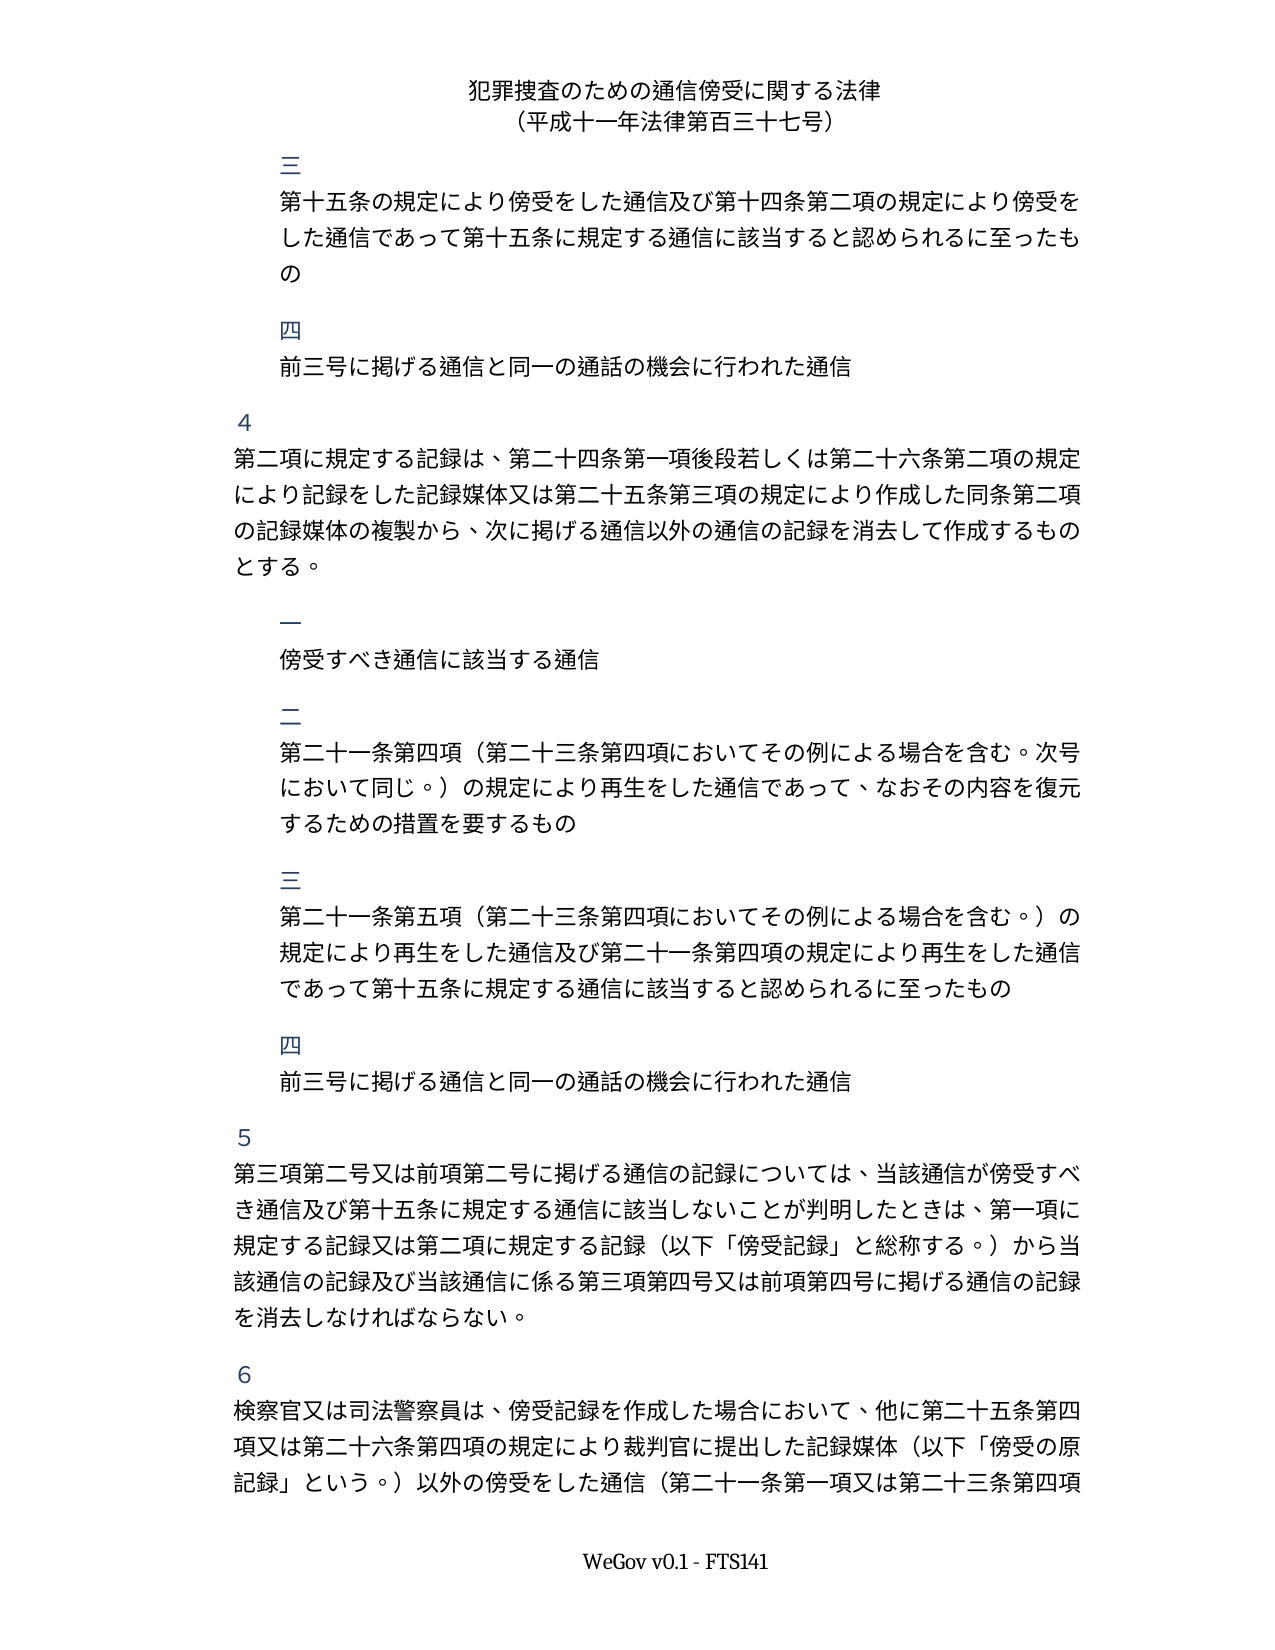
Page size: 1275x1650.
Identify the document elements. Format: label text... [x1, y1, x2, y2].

text 第三項第二号又は前項第二号に掲げる通信の記録については、当該通信が傍受すべき通信及び第十五条に規定する通信に該当しないことが判明したときは、第一項に規定する記録又は第二項に規定する記録（以下「傍受記録」と総称する。）から当該通信の記録及び当該通信に係る第三項第四号又は前項第四号に掲げる通信の記録を消去しなければならない。 [233, 1158, 1087, 1333]
text 第二十一条第四項（第二十三条第四項においてその例による場合を含む。次号において同じ。）の規定により再生をした通信であって、なおその内容を復元するための措置を要するもの [279, 736, 1087, 839]
text 第二項に規定する記録は、第二十四条第一項後段若しくは第二十六条第二項の規定により記録をした記録媒体又は第二十五条第三項の規定により作成した同条第二項の記録媒体の複製から、次に掲げる通信以外の通信の記録を消去して作成するものとする。 [233, 443, 1087, 582]
subtitle 三 [279, 865, 1087, 896]
subtitle 四 [279, 314, 1087, 346]
text 傍受すべき通信に該当する通信 [279, 644, 1087, 675]
subtitle 一 [279, 608, 1087, 639]
text 前三号に掲げる通信と同一の通話の機会に行われた通信 [279, 351, 1087, 382]
subtitle ６ [233, 1359, 1087, 1390]
subtitle ５ [233, 1122, 1087, 1154]
subtitle ４ [233, 407, 1087, 438]
text 前三号に掲げる通信と同一の通話の機会に行われた通信 [279, 1066, 1087, 1097]
text 第二十一条第五項（第二十三条第四項においてその例による場合を含む。）の規定により再生をした通信及び第二十一条第四項の規定により再生をした通信であって第十五条に規定する通信に該当すると認められるに至ったもの [279, 901, 1087, 1004]
subtitle 三 [279, 150, 1087, 181]
text 第十五条の規定により傍受をした通信及び第十四条第二項の規定により傍受をした通信であって第十五条に規定する通信に該当すると認められるに至ったもの [279, 186, 1087, 289]
subtitle 二 [279, 701, 1087, 732]
subtitle 四 [279, 1030, 1087, 1061]
